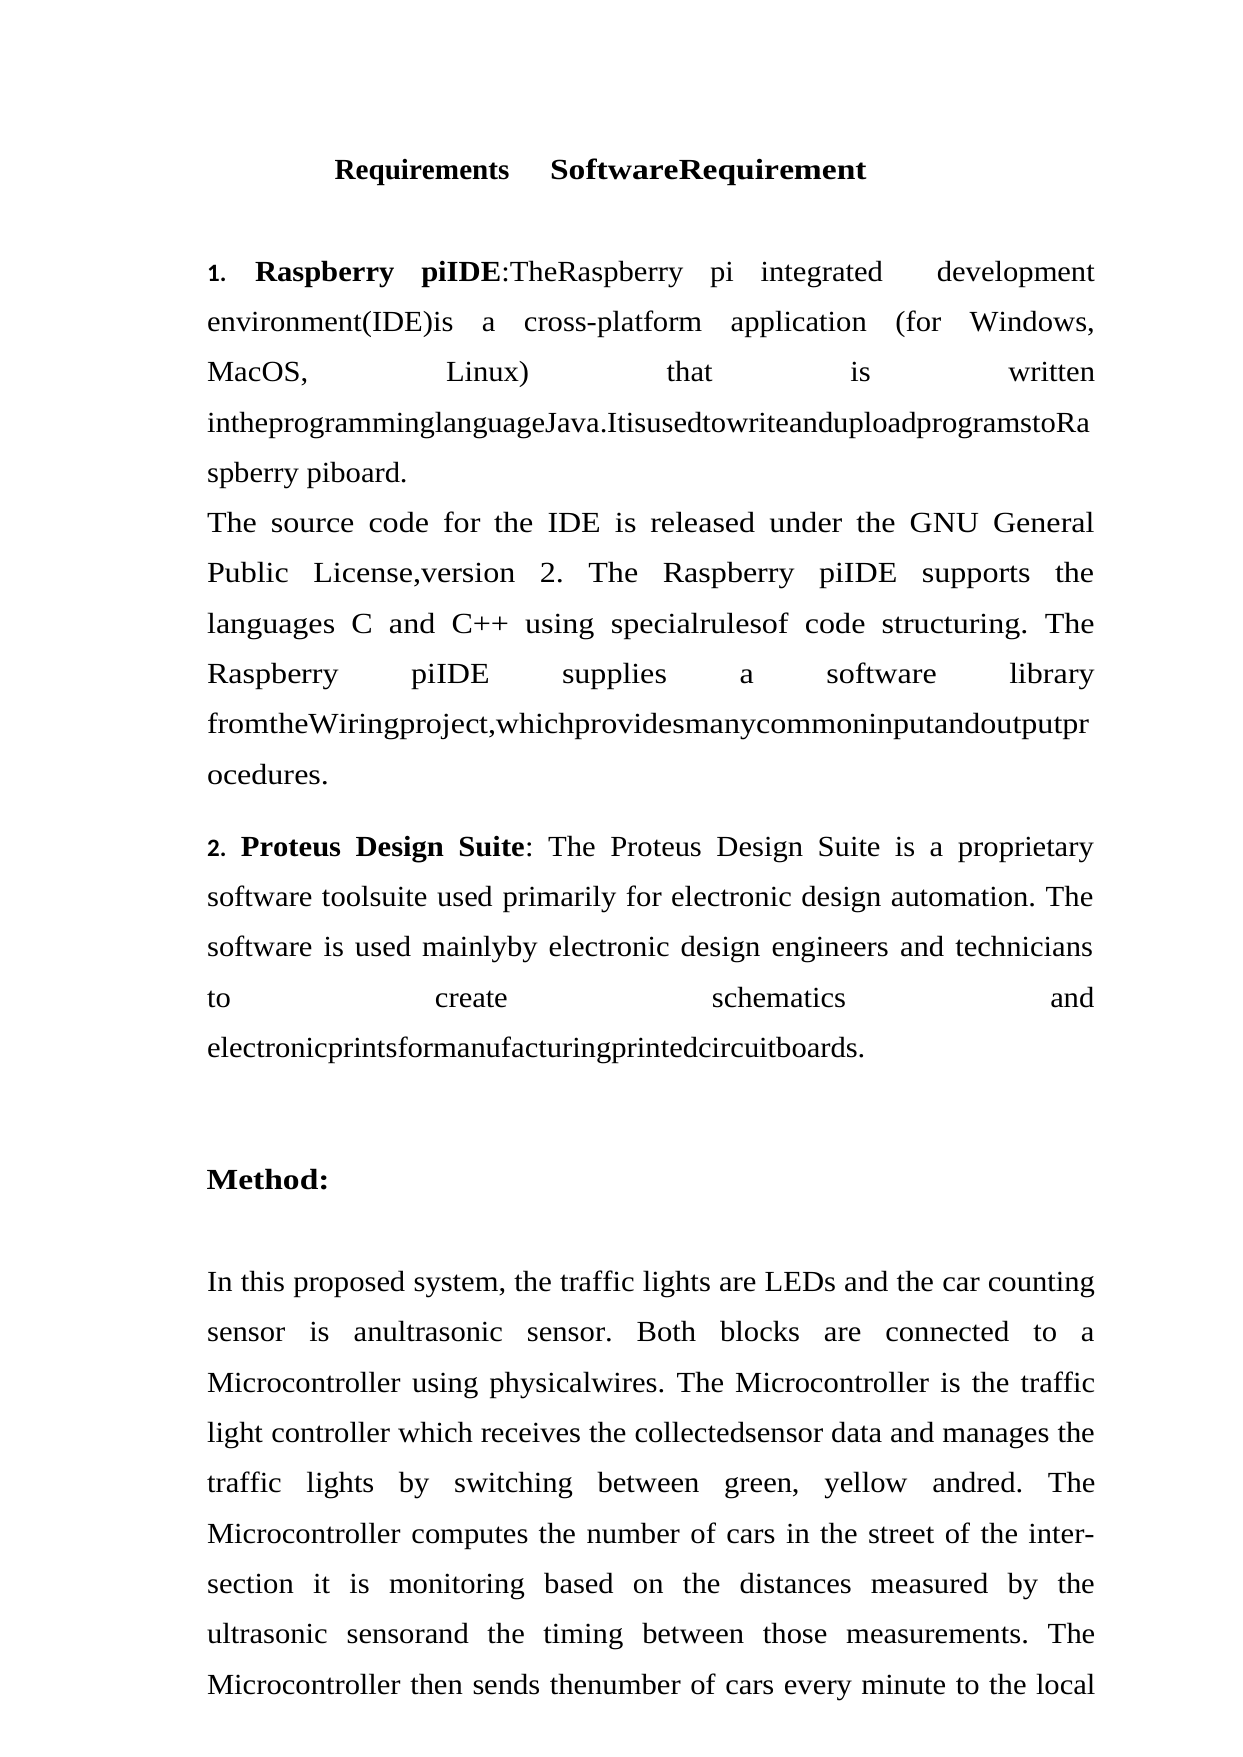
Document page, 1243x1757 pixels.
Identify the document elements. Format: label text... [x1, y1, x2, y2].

list Raspberry piIDE:TheRaspberry pi integrated development environment(IDE)is a cross-platform application (for Windows, MacOS, Linux) that is written intheprogramminglanguageJava.ItisusedtowriteanduploadprogramstoRaspberry piboard. [207, 254, 1095, 488]
subtitle Method: [206, 1162, 1109, 1195]
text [207, 1264, 1096, 1700]
text The source code for the IDE is released under the GNU General Public License,version 2. The Raspberry piIDE supports the languages C and C++ using specialrulesof code structuring. The Raspberry piIDE supplies a software library fromtheWiringproject,whichprovidesmanycommoninputandoutputprocedures. [207, 505, 1096, 790]
subtitle Requirements SoftwareRequirement [334, 152, 1109, 186]
list Proteus Design Suite: The Proteus Design Suite is a proprietary software toolsuite used primarily for electronic design automation. The software is used mainlyby electronic design engineers and technicians to create schematics and electronicprintsformanufacturingprintedcircuitboards. [207, 829, 1094, 1063]
